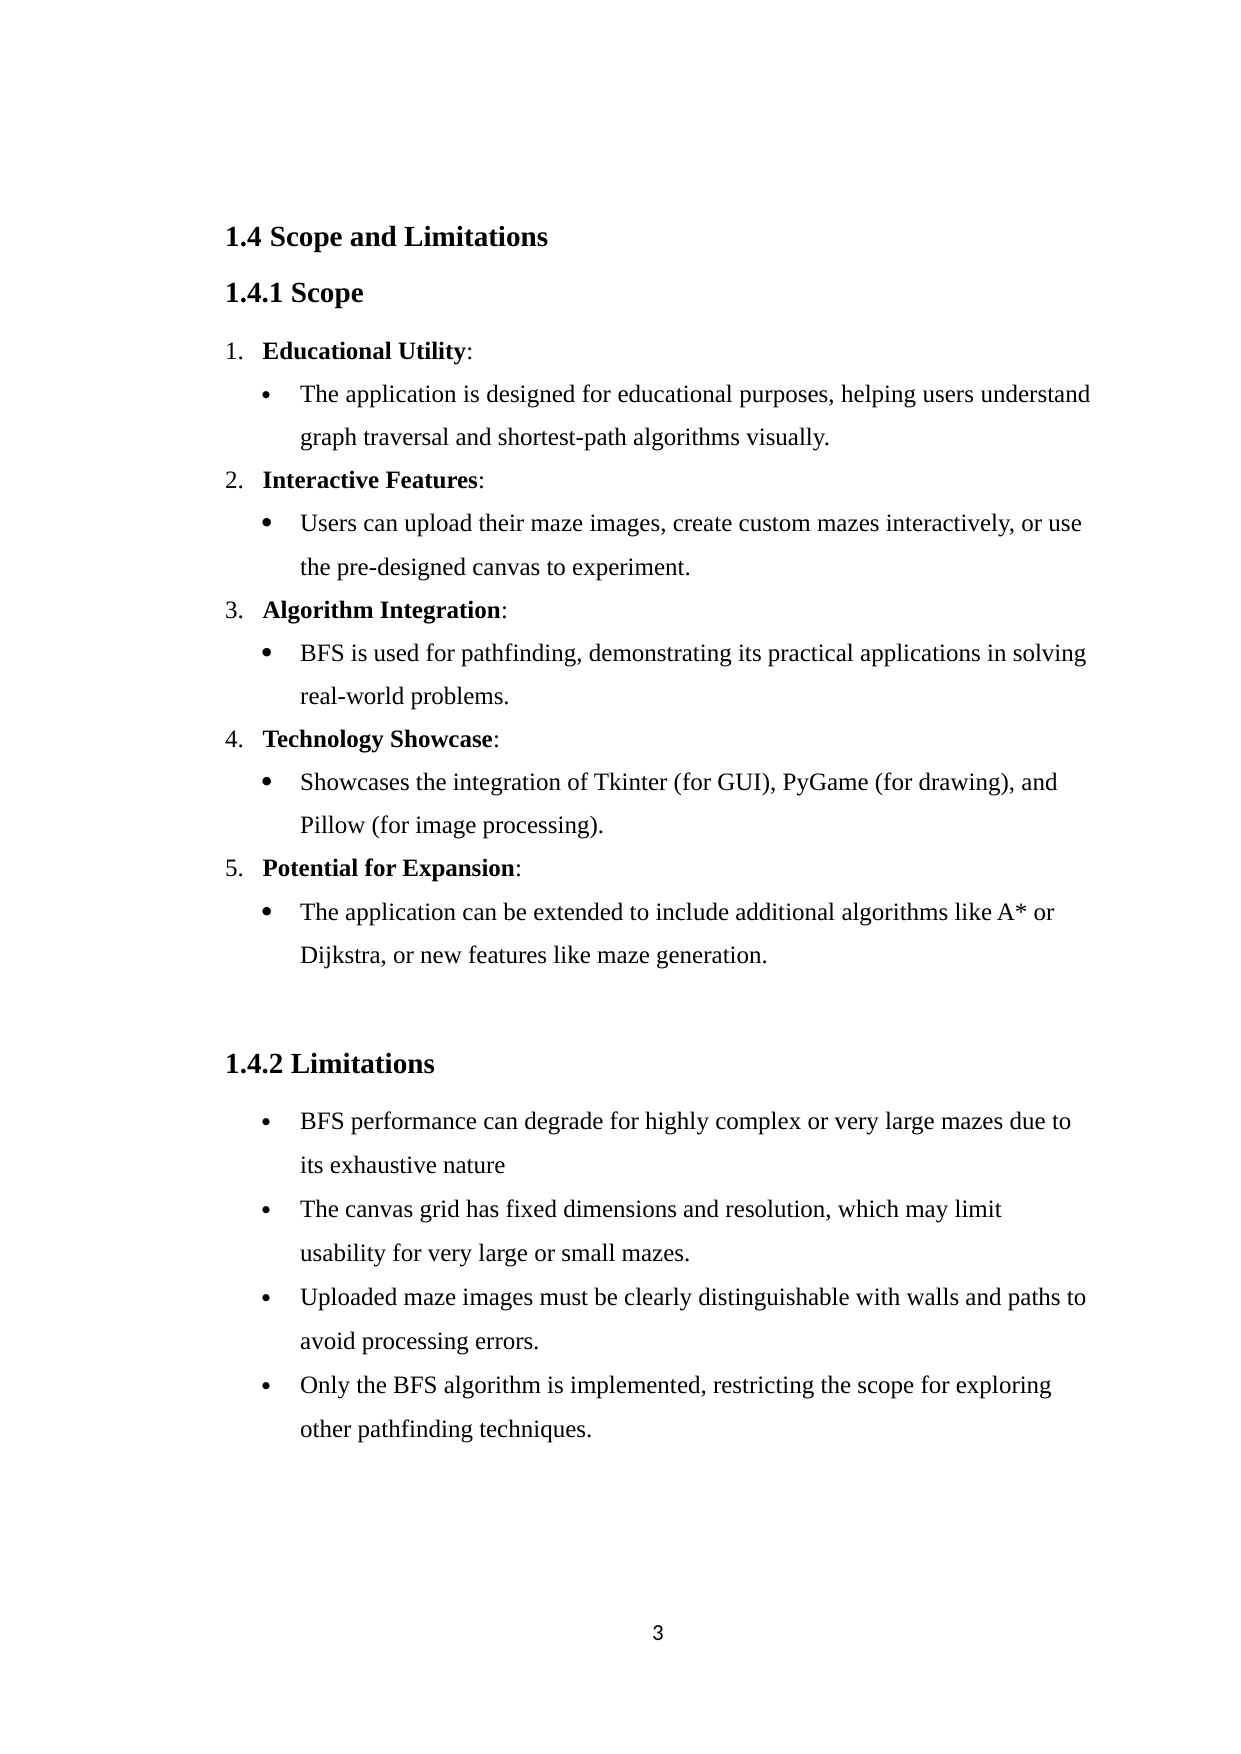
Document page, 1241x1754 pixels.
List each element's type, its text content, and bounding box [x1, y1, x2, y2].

subtitle 1.4.2 Limitations [225, 1046, 1092, 1079]
list Only the BFS algorithm is implemented, restricting the scope for exploring other pathfinding techniques. [262, 1370, 1091, 1443]
subtitle 1.4.1 Scope [225, 276, 1092, 309]
list The application is designed for educational purposes, helping users understand graph traversal and shortest-path algorithms visually. [262, 379, 1091, 451]
list Potential for Expansion: [225, 853, 1091, 882]
list BFS is used for pathfinding, demonstrating its practical applications in solving real-world problems. [262, 638, 1091, 710]
list Users can upload their maze images, create custom mazes interactively, or use the pre-designed canvas to experiment. [262, 508, 1091, 580]
list Technology Showcase: [225, 724, 1091, 753]
list Interactive Features: [225, 465, 1091, 494]
list The application can be extended to include additional algorithms like A* or Dijkstra, or new features like maze generation. [262, 897, 1091, 968]
list Showcases the integration of Tkinter (for GUI), PyGame (for drawing), and Pillow (for image processing). [262, 767, 1091, 839]
list Educational Utility: [225, 336, 1091, 365]
list Algorithm Integration: [225, 595, 1091, 623]
list The canvas grid has fixed dimensions and resolution, which may limit usability for very large or small mazes. [262, 1194, 1091, 1267]
subtitle 1.4 Scope and Limitations [225, 219, 1097, 253]
list Uploaded maze images must be clearly distinguishable with walls and paths to avoid processing errors. [262, 1282, 1091, 1355]
list BFS performance can degrade for highly complex or very large mazes due to its exhaustive nature [262, 1106, 1091, 1179]
